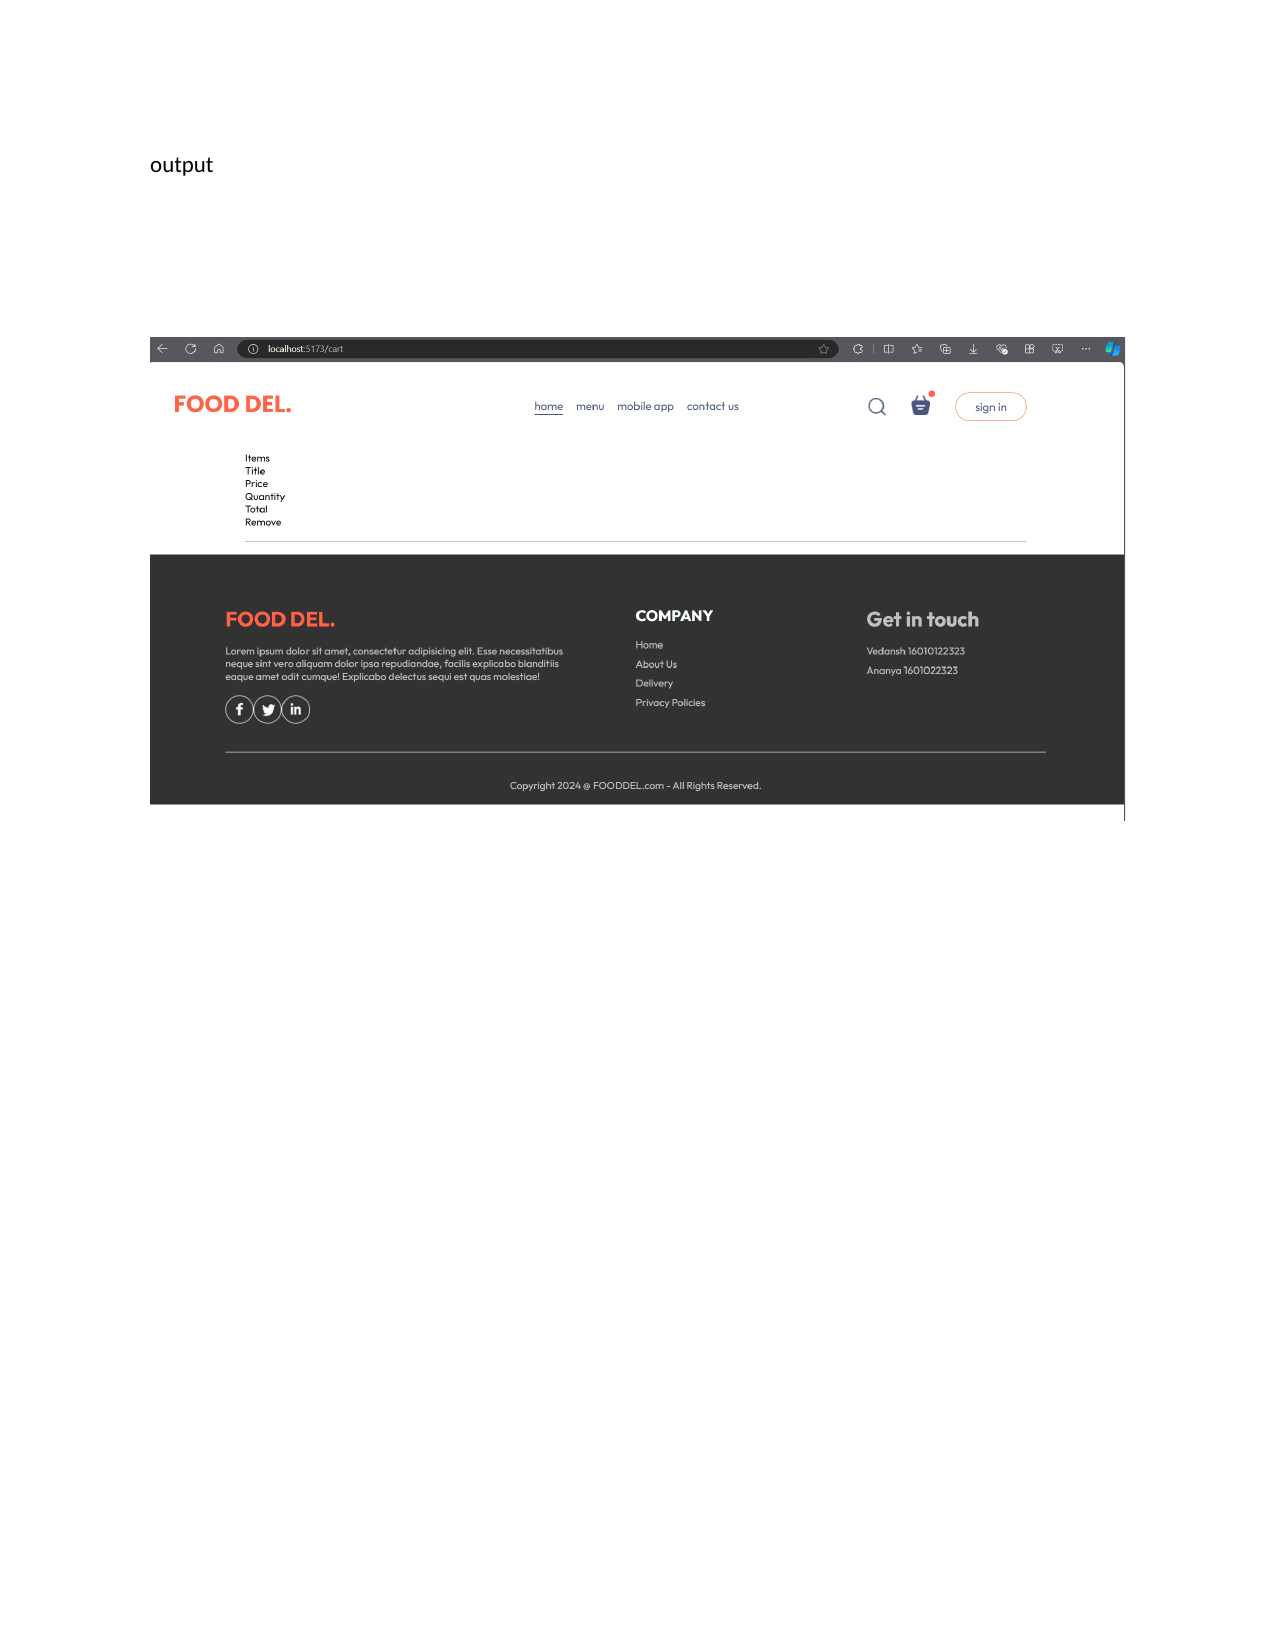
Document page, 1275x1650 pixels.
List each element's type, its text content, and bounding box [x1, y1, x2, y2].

picture [150, 337, 1125, 821]
text output [150, 150, 1125, 178]
